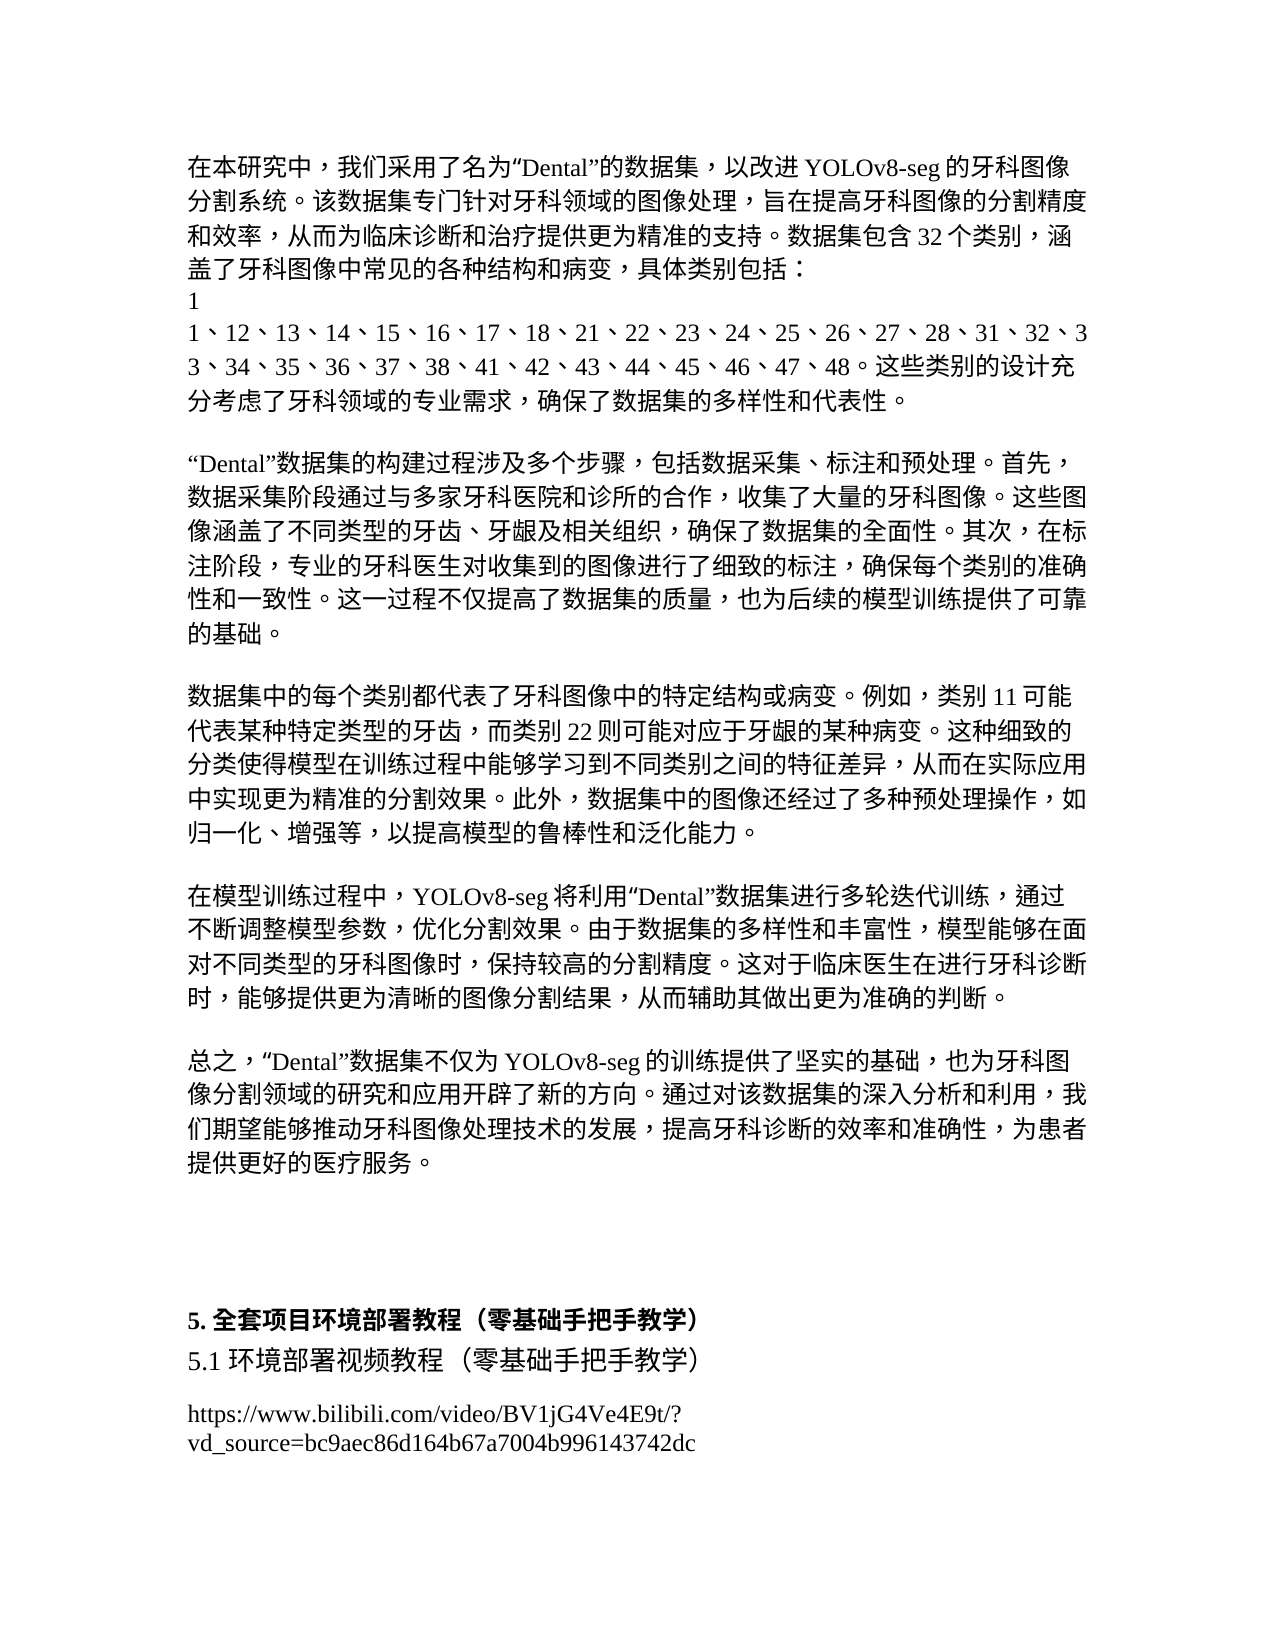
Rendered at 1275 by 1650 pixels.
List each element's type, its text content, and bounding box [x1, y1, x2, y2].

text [187, 150, 1087, 1179]
text https://www.bilibili.com/video/BV1jG4Ve4E9t/?vd_source=bc9aec86d164b67a7004b996143742dc [187, 1399, 1087, 1457]
subtitle 5. 全套项目环境部署教程（零基础手把手教学） [187, 1302, 1087, 1336]
text 5.1 环境部署视频教程（零基础手把手教学） [187, 1341, 1087, 1378]
